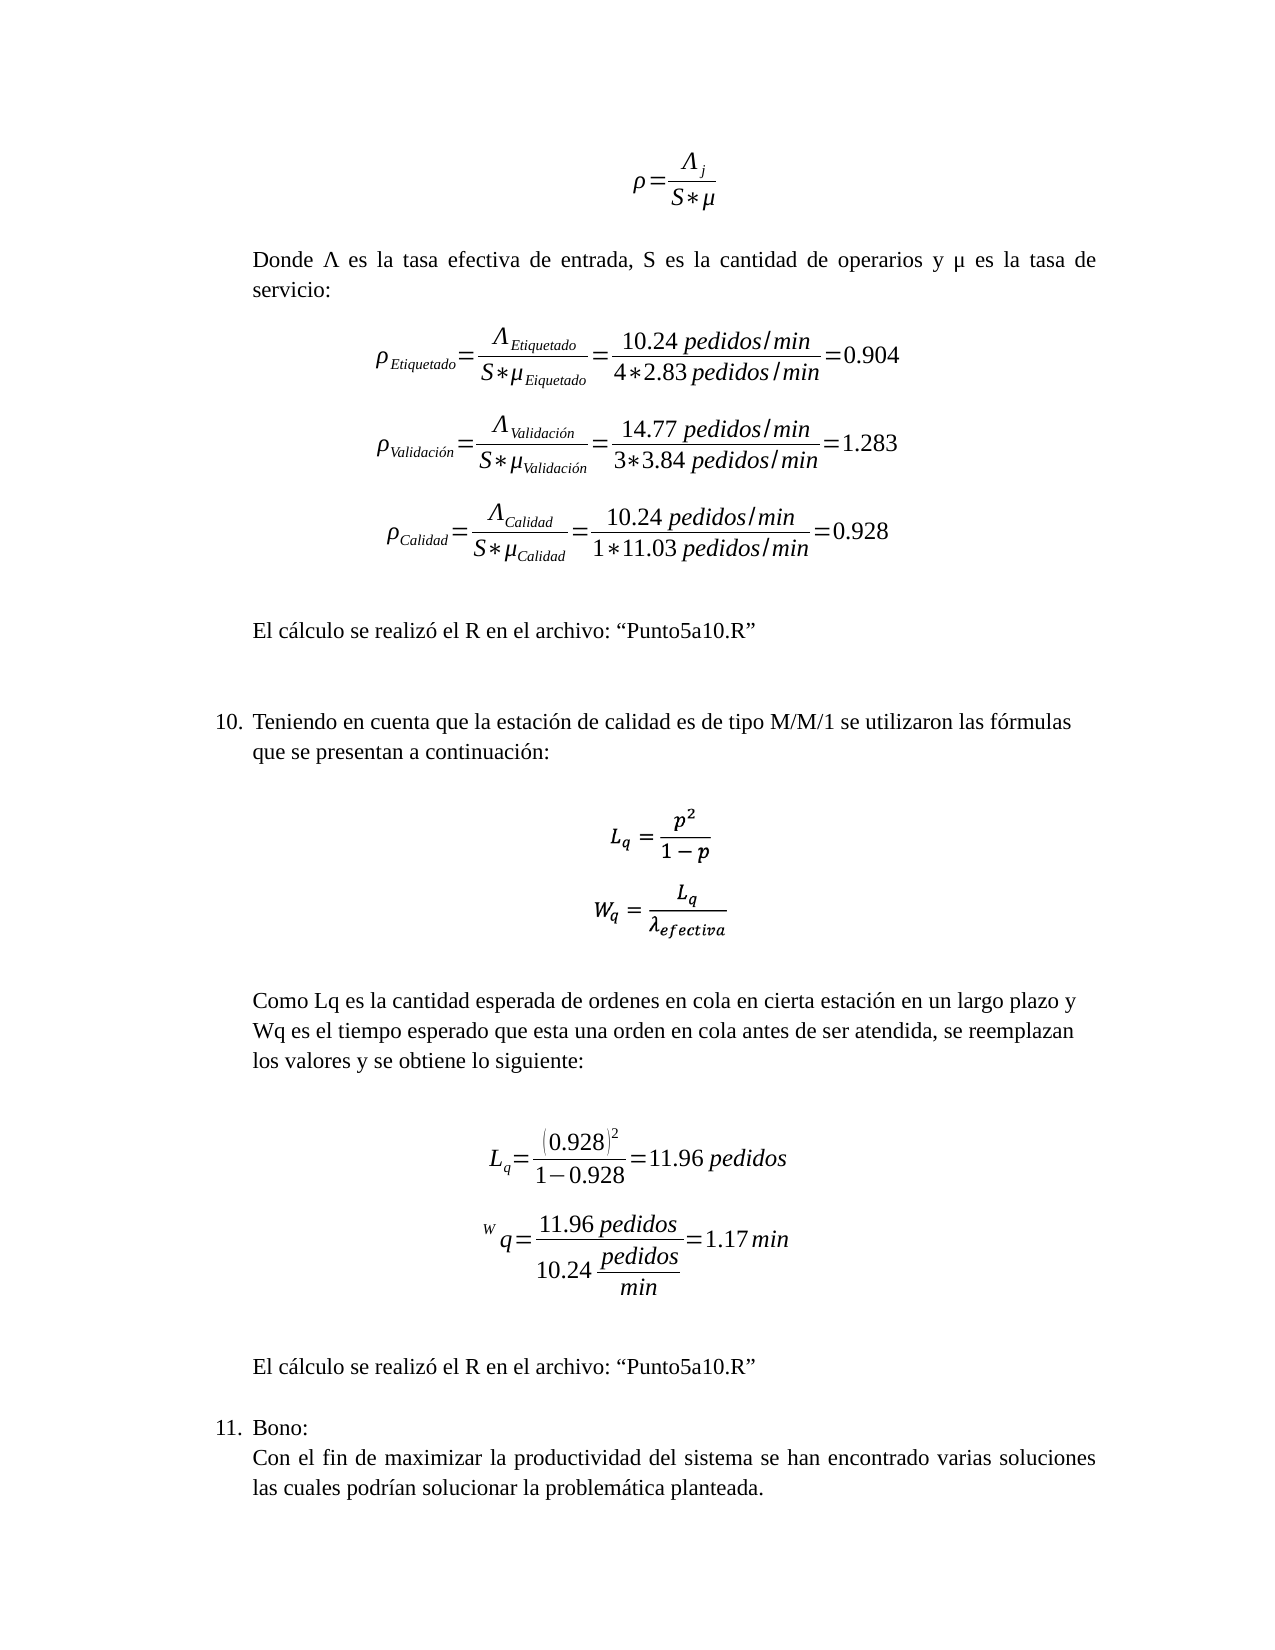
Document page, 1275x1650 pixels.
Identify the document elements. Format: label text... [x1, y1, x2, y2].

list El cálculo se realizó el R en el archivo: “Punto5a10.R” [252, 617, 1098, 644]
list Como Lq es la cantidad esperada de ordenes en cola en cierta estación en un largo plazo y Wq es el tiempo esperado que esta una orden en cola antes de ser atendida, se reemplazan los valores y se obtiene lo siguiente: [252, 987, 1098, 1073]
list El cálculo se realizó el R en el archivo: “Punto5a10.R” [252, 1353, 1098, 1379]
list Bono: [215, 1413, 1098, 1440]
list Teniendo en cuenta que la estación de calidad es de tipo M/M/1 se utilizaron las fórmulas que se presentan a continuación: [215, 708, 1098, 764]
list Donde Λ es la tasa efectiva de entrada, S es la cantidad de operarios y μ es la tasa de servicio: [252, 246, 1098, 302]
picture [504, 768, 846, 982]
list Con el fin de maximizar la productividad del sistema se han encontrado varias soluciones las cuales podrían solucionar la problemática planteada. [252, 1444, 1098, 1500]
